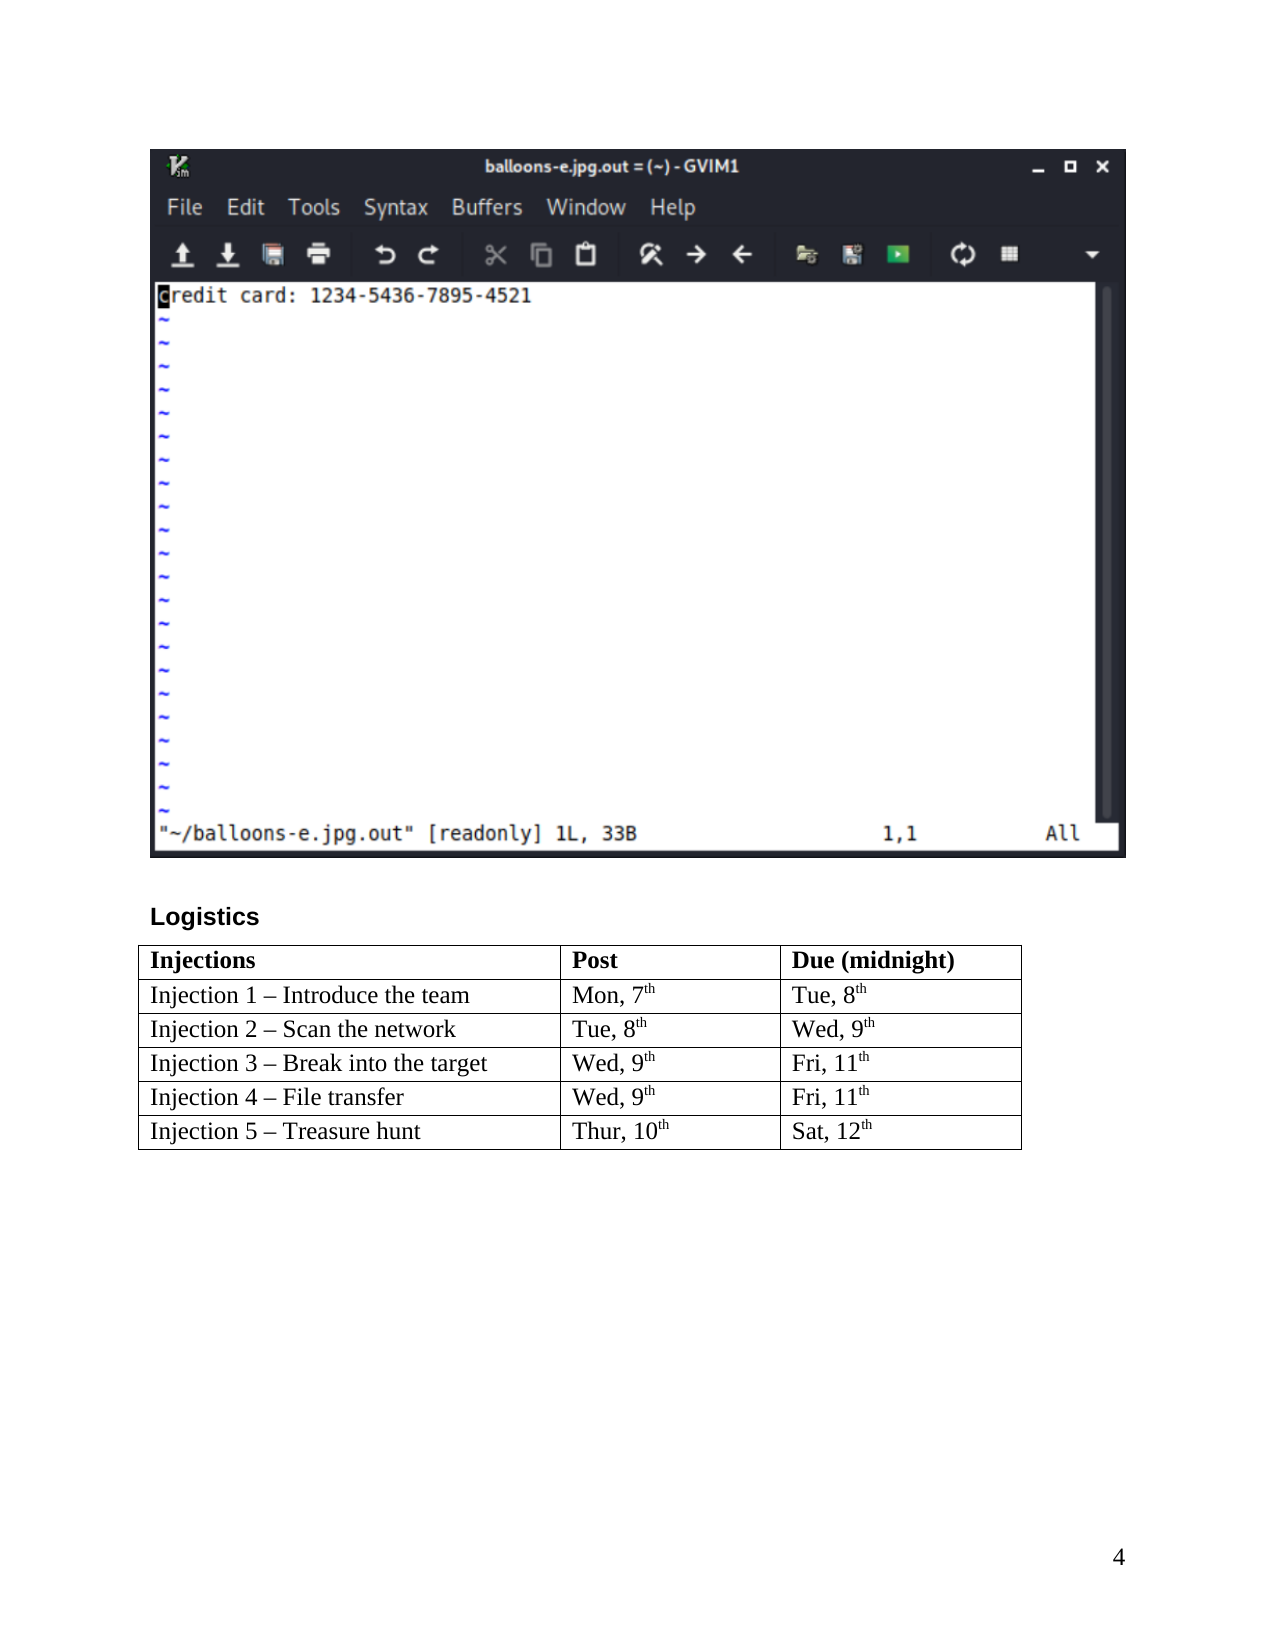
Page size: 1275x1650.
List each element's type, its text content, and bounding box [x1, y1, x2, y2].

table_cell Wed, 9th [561, 1048, 780, 1081]
table_cell Fri, 11th [781, 1048, 1021, 1081]
table_cell Tue, 8th [561, 1014, 780, 1047]
table_cell Wed, 9th [781, 1014, 1021, 1047]
subtitle Logistics [150, 901, 1125, 930]
table_cell Tue, 8th [781, 980, 1021, 1013]
table_cell Injection 2 – Scan the network [139, 1014, 560, 1047]
table_cell Thur, 10th [561, 1116, 780, 1149]
table_header Post [561, 946, 780, 979]
table_cell Sat, 12th [781, 1116, 1021, 1149]
table_header Due (midnight) [781, 946, 1021, 979]
table_cell Wed, 9th [561, 1082, 780, 1115]
table_cell Injection 5 – Treasure hunt [139, 1116, 560, 1149]
table_cell Injection 4 – File transfer [139, 1082, 560, 1115]
table_cell Fri, 11th [781, 1082, 1021, 1115]
picture [150, 149, 1126, 858]
table_cell Injection 3 – Break into the target [139, 1048, 560, 1081]
table_header Injections [139, 946, 560, 979]
table_cell Injection 1 – Introduce the team [139, 980, 560, 1013]
table_cell Mon, 7th [561, 980, 780, 1013]
